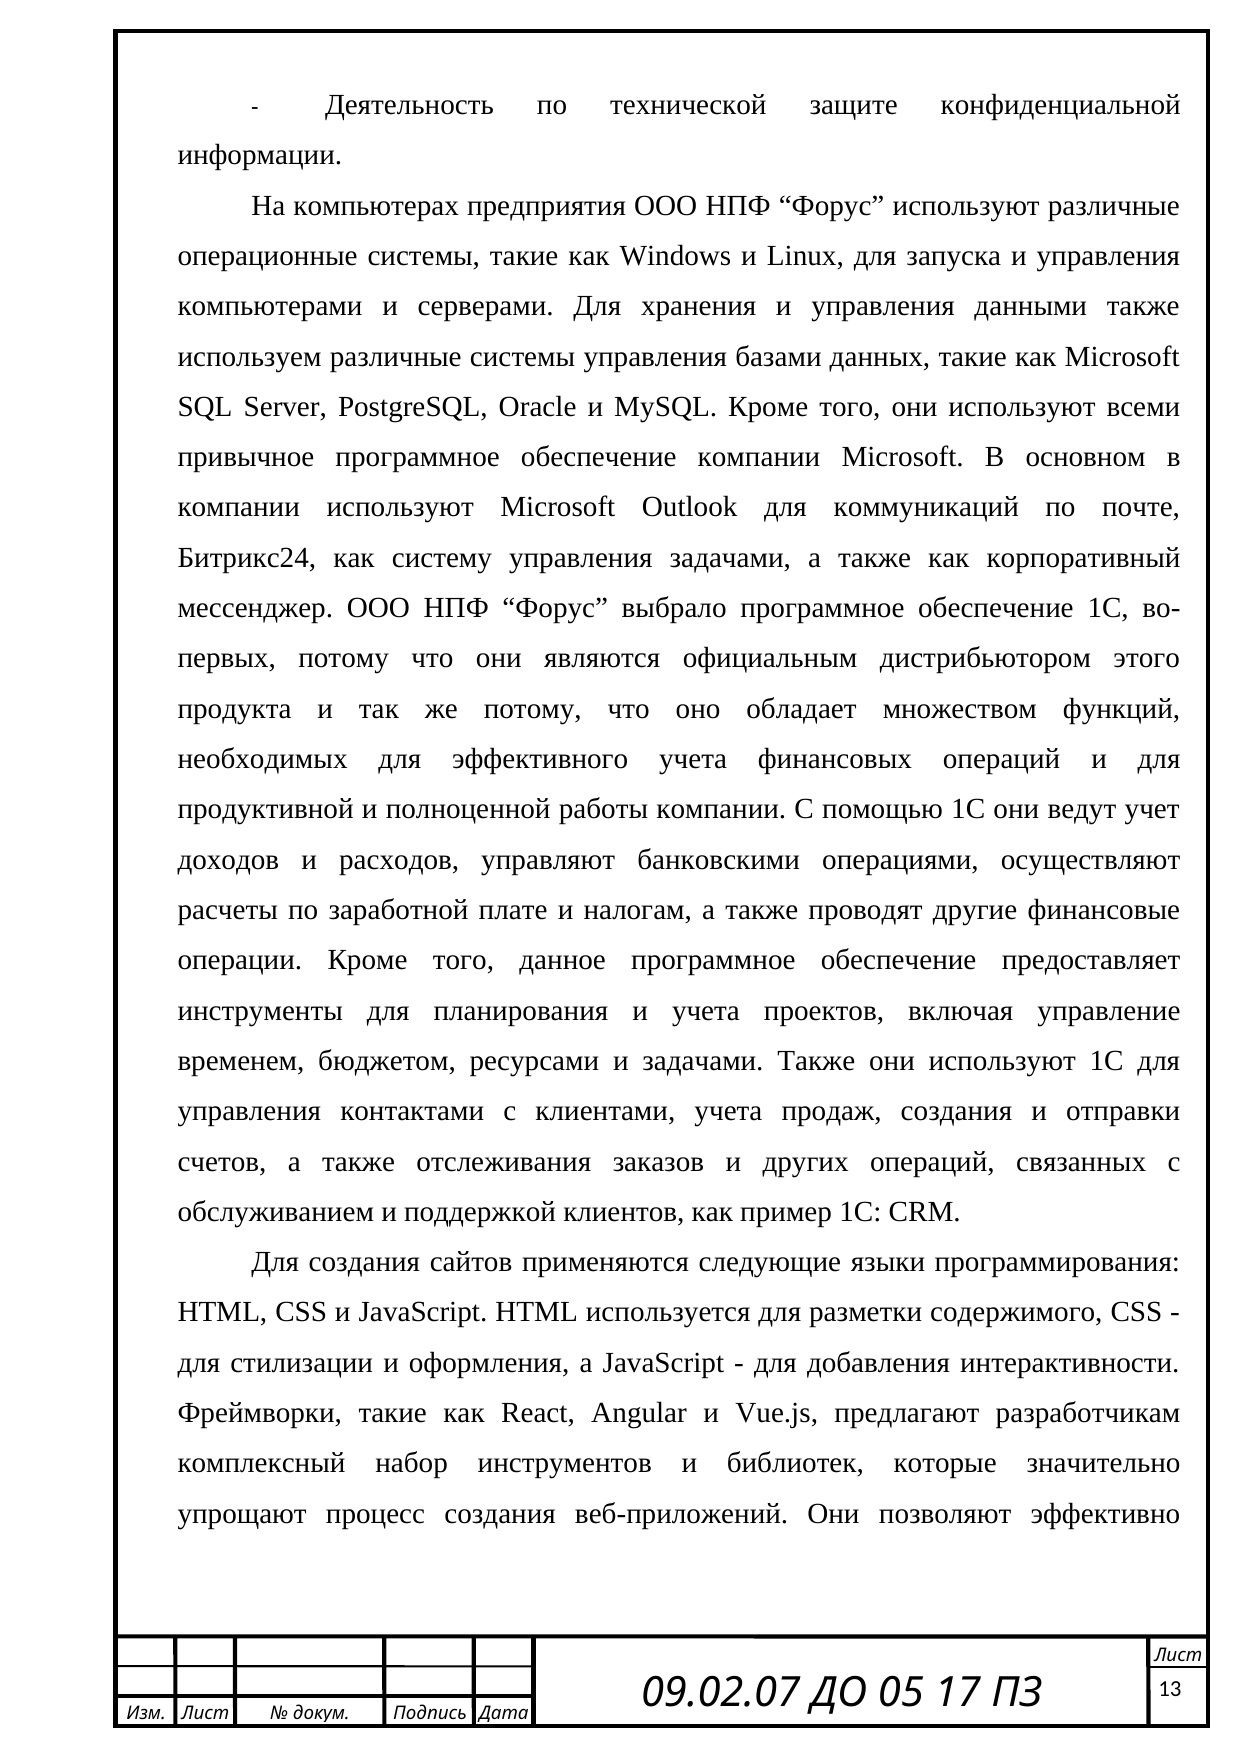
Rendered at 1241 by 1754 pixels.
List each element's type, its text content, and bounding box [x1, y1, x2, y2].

list Деятельность по технической защите конфиденциальной информации. [177, 87, 1181, 171]
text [177, 1244, 1181, 1529]
text На компьютерах предприятия ООО НПФ “Форус” используют различные операционные системы, такие как Windows и Linux, для запуска и управления компьютерами и серверами. Для хранения и управления данными также используем различные системы управления базами данных, такие как Microsoft SQL Server, PostgreSQL, Oracle и MySQL. Кроме того, они используют всеми привычное программное обеспечение компании Microsoft. В основном в компании используют Microsoft Outlook для коммуникаций по почте, Битрикс24, как систему управления задачами, а также как корпоративный мессенджер. ООО НПФ “Форус” выбрало программное обеспечение 1С, во-первых, потому что они являются официальным дистрибьютором этого продукта и так же потому, что оно обладает множеством функций, необходимых для эффективного учета финансовых операций и для продуктивной и полноценной работы компании. С помощью 1С они ведут учет доходов и расходов, управляют банковскими операциями, осуществляют расчеты по заработной плате и налогам, а также проводят другие финансовые операции. Кроме того, данное программное обеспечение предоставляет инструменты для планирования и учета проектов, включая управление временем, бюджетом, ресурсами и задачами. Также они используют 1С для управления контактами с клиентами, учета продаж, создания и отправки счетов, а также отслеживания заказов и других операций, связанных с обслуживанием и поддержкой клиентов, как пример 1С: CRM. [177, 188, 1181, 1227]
